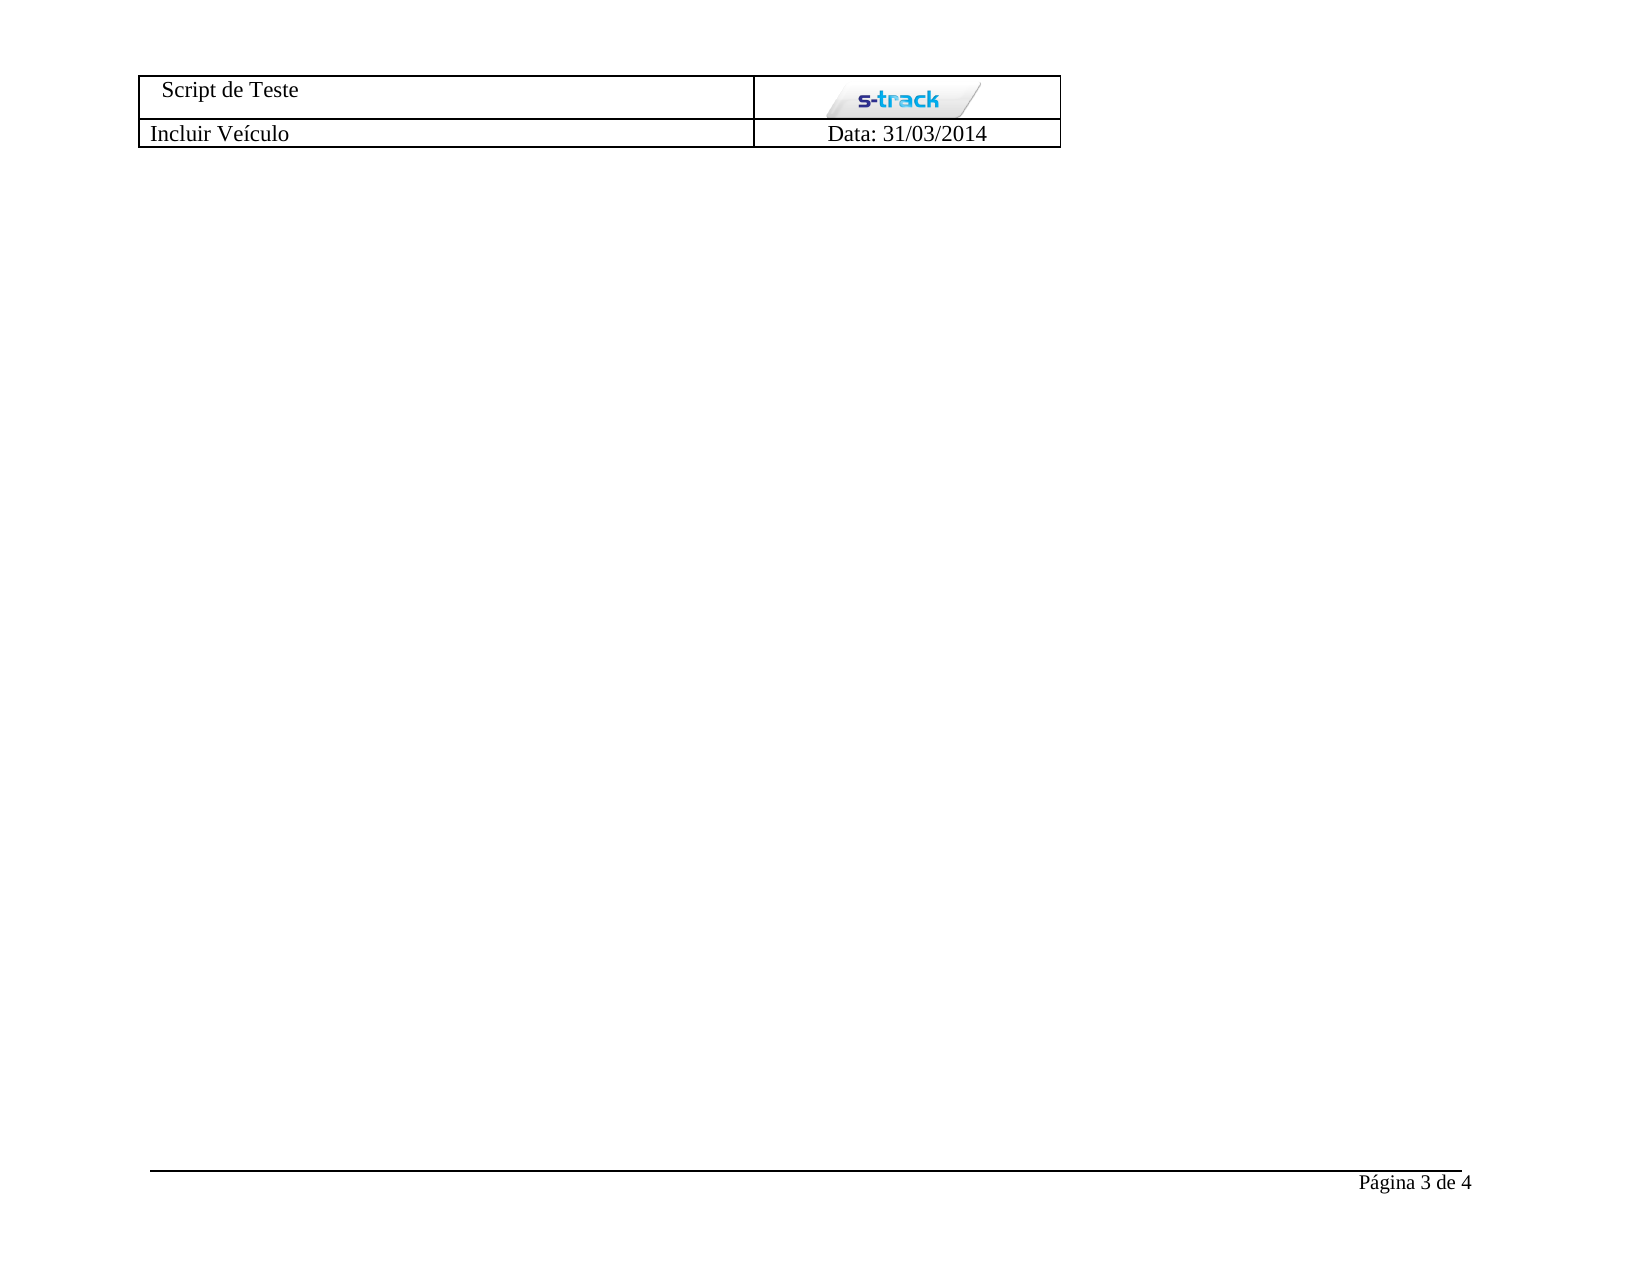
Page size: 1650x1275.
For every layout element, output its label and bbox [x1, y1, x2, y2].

picture [825, 80, 982, 119]
